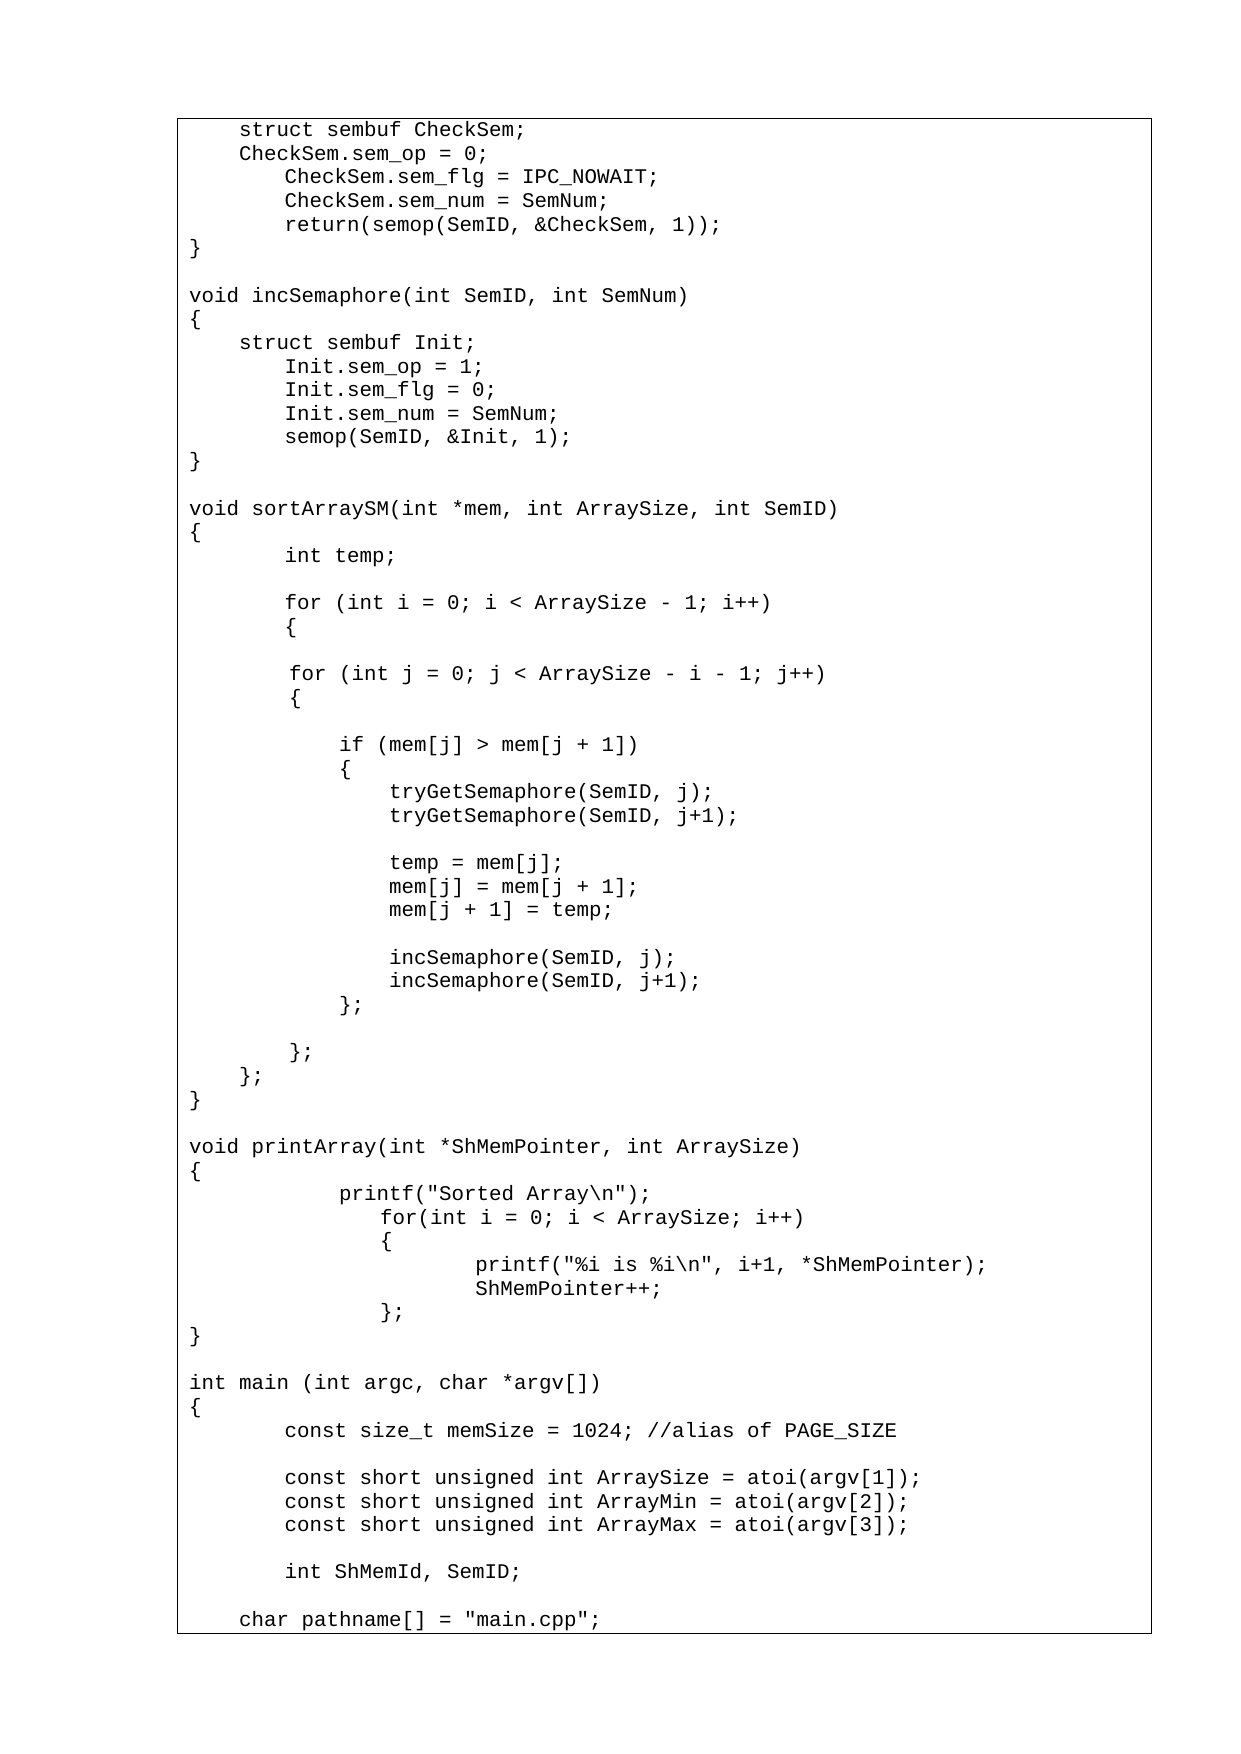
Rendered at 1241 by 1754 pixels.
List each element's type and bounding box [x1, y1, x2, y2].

table_cell [178, 119, 1151, 1632]
